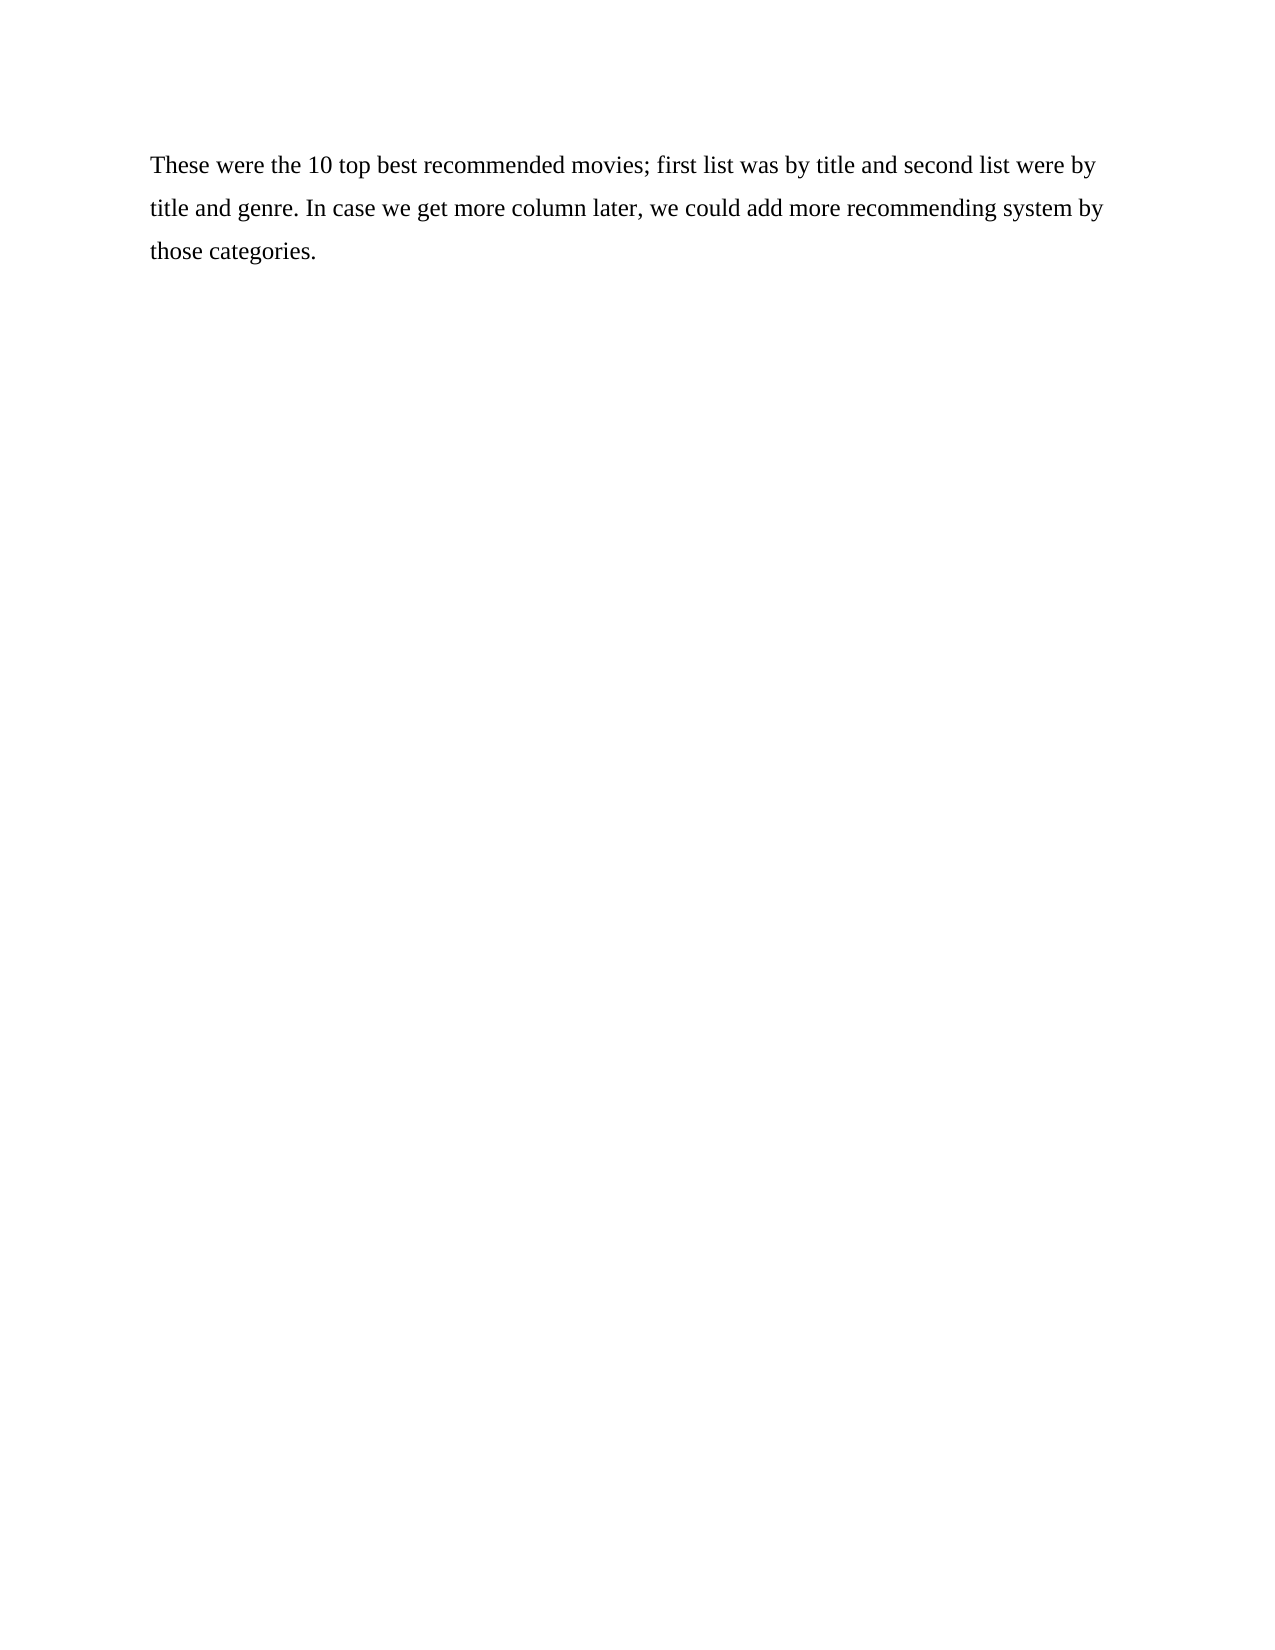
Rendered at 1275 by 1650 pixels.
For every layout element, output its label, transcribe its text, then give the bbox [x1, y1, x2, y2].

text These were the 10 top best recommended movies; first list was by title and second list were by title and genre. In case we get more column later, we could add more recommending system by those categories. [150, 150, 1125, 265]
